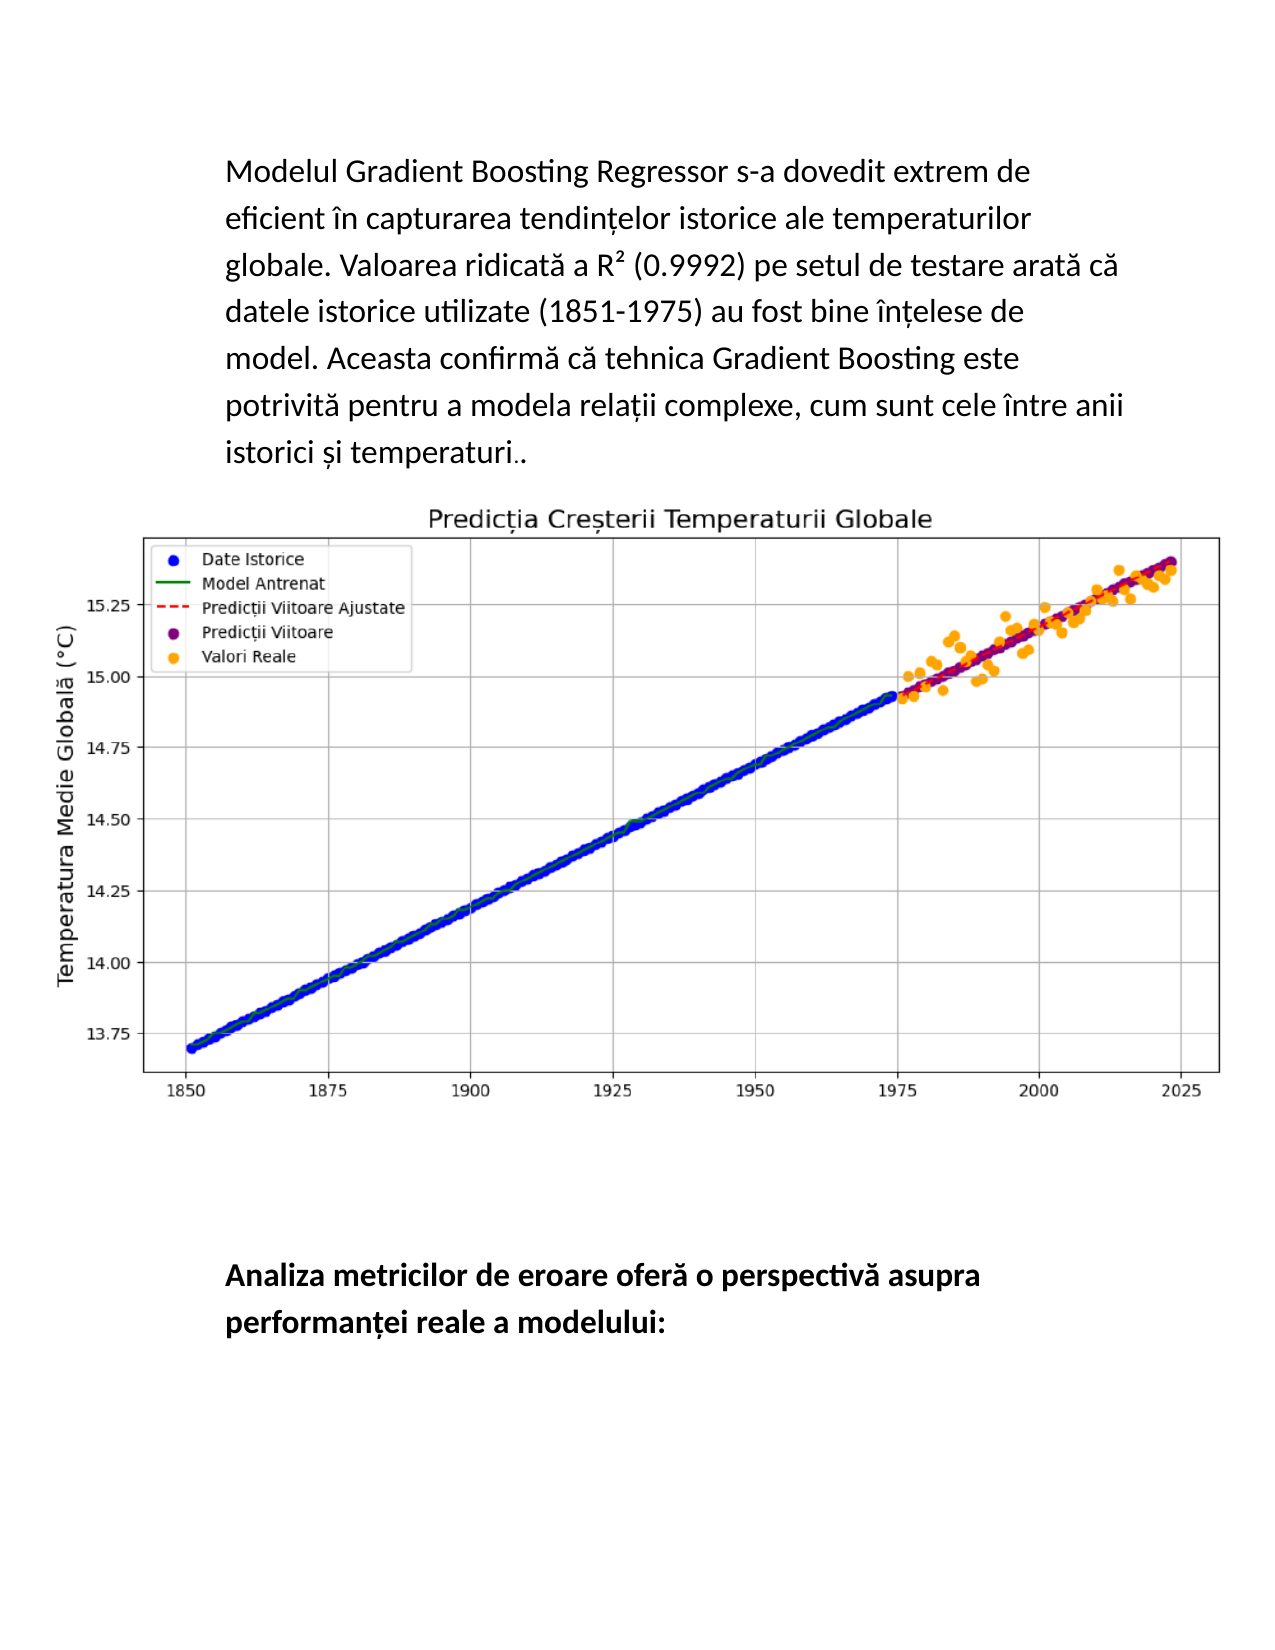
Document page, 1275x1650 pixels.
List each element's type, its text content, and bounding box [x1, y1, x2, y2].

picture [46, 502, 1224, 1105]
text Modelul Gradient Boosting Regressor s-a dovedit extrem de eficient în capturarea tendințelor istorice ale temperaturilor globale. Valoarea ridicată a R² (0.9992) pe setul de testare arată că datele istorice utilizate (1851-1975) au fost bine înțelese de model. Aceasta confirmă că tehnica Gradient Boosting este potrivită pentru a modela relații complexe, cum sunt cele între anii istorici și temperaturi.. [225, 150, 1125, 471]
text Analiza metricilor de eroare oferă o perspectivă asupra performanței reale a modelului: [225, 1254, 1125, 1342]
